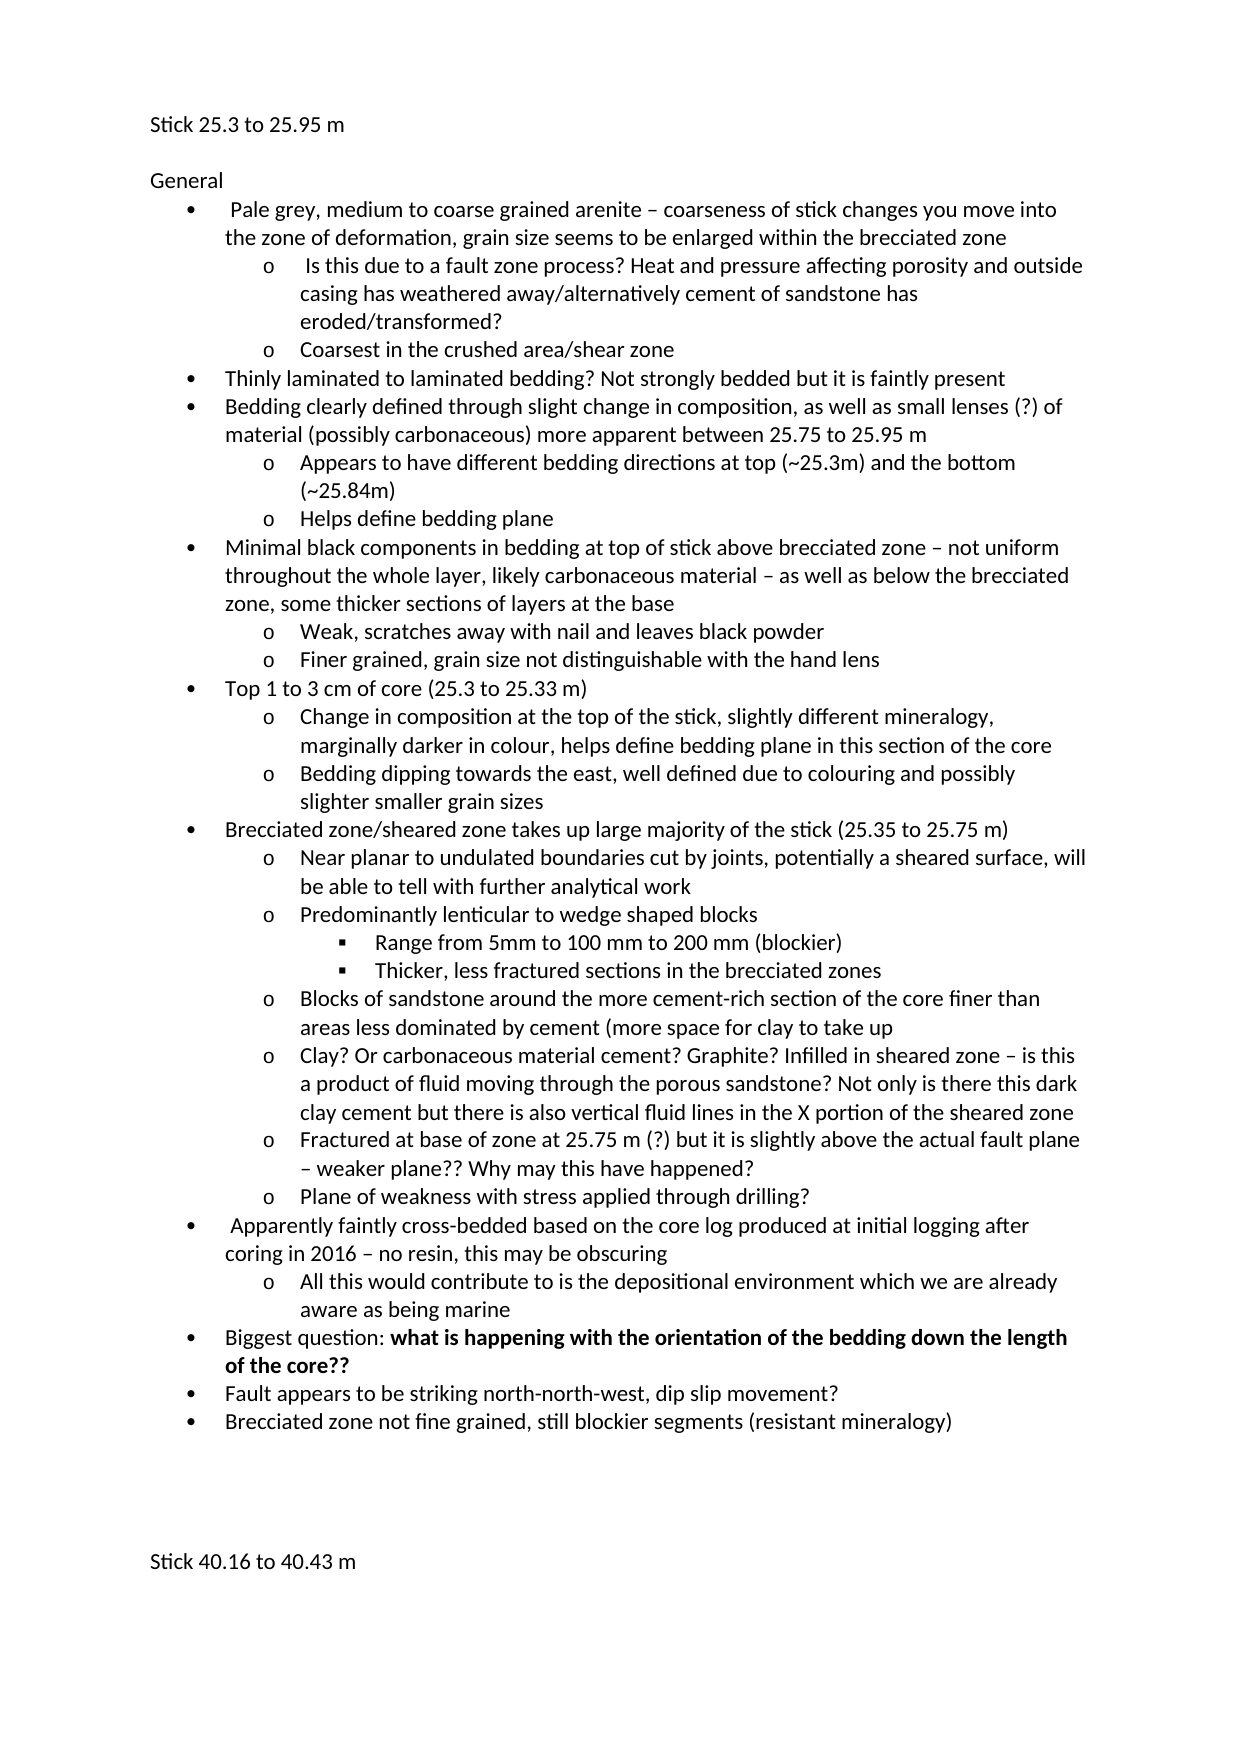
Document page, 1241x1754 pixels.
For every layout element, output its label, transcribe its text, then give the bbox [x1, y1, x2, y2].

list Is this due to a fault zone process? Heat and pressure affecting porosity and outside casing has weathered away/alternatively cement of sandstone has eroded/transformed? [262, 251, 1090, 335]
list Minimal black components in bedding at top of stick above brecciated zone – not uniform throughout the whole layer, likely carbonaceous material – as well as below the brecciated zone, some thicker sections of layers at the base [187, 533, 1090, 617]
list Bedding dipping towards the east, well defined due to colouring and possibly slighter smaller grain sizes [262, 759, 1090, 815]
list Appears to have different bedding directions at top (~25.3m) and the bottom (~25.84m) [262, 448, 1090, 504]
list All this would contribute to is the depositional environment which we are already aware as being marine [262, 1267, 1090, 1323]
list Brecciated zone not fine grained, still blockier segments (resistant mineralogy) [187, 1407, 1090, 1435]
list Predominantly lenticular to wedge shaped blocks [262, 900, 1090, 928]
list Change in composition at the top of the stick, slightly different mineralogy, marginally darker in colour, helps define bedding plane in this section of the core [262, 702, 1090, 759]
list Coarsest in the crushed area/shear zone [262, 335, 1090, 364]
list Bedding clearly defined through slight change in composition, as well as small lenses (?) of material (possibly carbonaceous) more apparent between 25.75 to 25.95 m [187, 392, 1090, 448]
list Pale grey, medium to coarse grained arenite – coarseness of stick changes you move into the zone of deformation, grain size seems to be enlarged within the brecciated zone [187, 195, 1090, 251]
list Range from 5mm to 100 mm to 200 mm (blockier) [337, 928, 1090, 956]
list Finer grained, grain size not distinguishable with the hand lens [262, 646, 1090, 674]
list Plane of weakness with stress applied through drilling? [262, 1182, 1090, 1211]
list Thicker, less fractured sections in the brecciated zones [337, 956, 1090, 984]
list Weak, scratches away with nail and leaves black powder [262, 617, 1090, 646]
list Thinly laminated to laminated bedding? Not strongly bedded but it is faintly present [187, 364, 1090, 392]
list Brecciated zone/sheared zone takes up large majority of the stick (25.35 to 25.75 m) [187, 815, 1090, 843]
list Near planar to undulated boundaries cut by joints, potentially a sheared surface, will be able to tell with further analytical work [262, 843, 1090, 900]
text Stick 40.16 to 40.43 m [150, 1547, 1090, 1576]
list Blocks of sandstone around the more cement-rich section of the core finer than areas less dominated by cement (more space for clay to take up [262, 984, 1090, 1041]
list Helps define bedding plane [262, 504, 1090, 533]
text General [150, 167, 1090, 195]
list Apparently faintly cross-bedded based on the core log produced at initial logging after coring in 2016 – no resin, this may be obscuring [187, 1211, 1090, 1267]
list Top 1 to 3 cm of core (25.3 to 25.33 m) [187, 674, 1090, 702]
list Fault appears to be striking north-north-west, dip slip movement? [187, 1379, 1090, 1407]
text Stick 25.3 to 25.95 m [150, 111, 1090, 139]
list Biggest question: what is happening with the orientation of the bedding down the length of the core?? [187, 1323, 1090, 1379]
list Clay? Or carbonaceous material cement? Graphite? Infilled in sheared zone – is this a product of fluid moving through the porous sandstone? Not only is there this dark clay cement but there is also vertical fluid lines in the X portion of the sheared zone [262, 1041, 1090, 1126]
list Fractured at base of zone at 25.75 m (?) but it is slightly above the actual fault plane – weaker plane?? Why may this have happened? [262, 1126, 1090, 1182]
